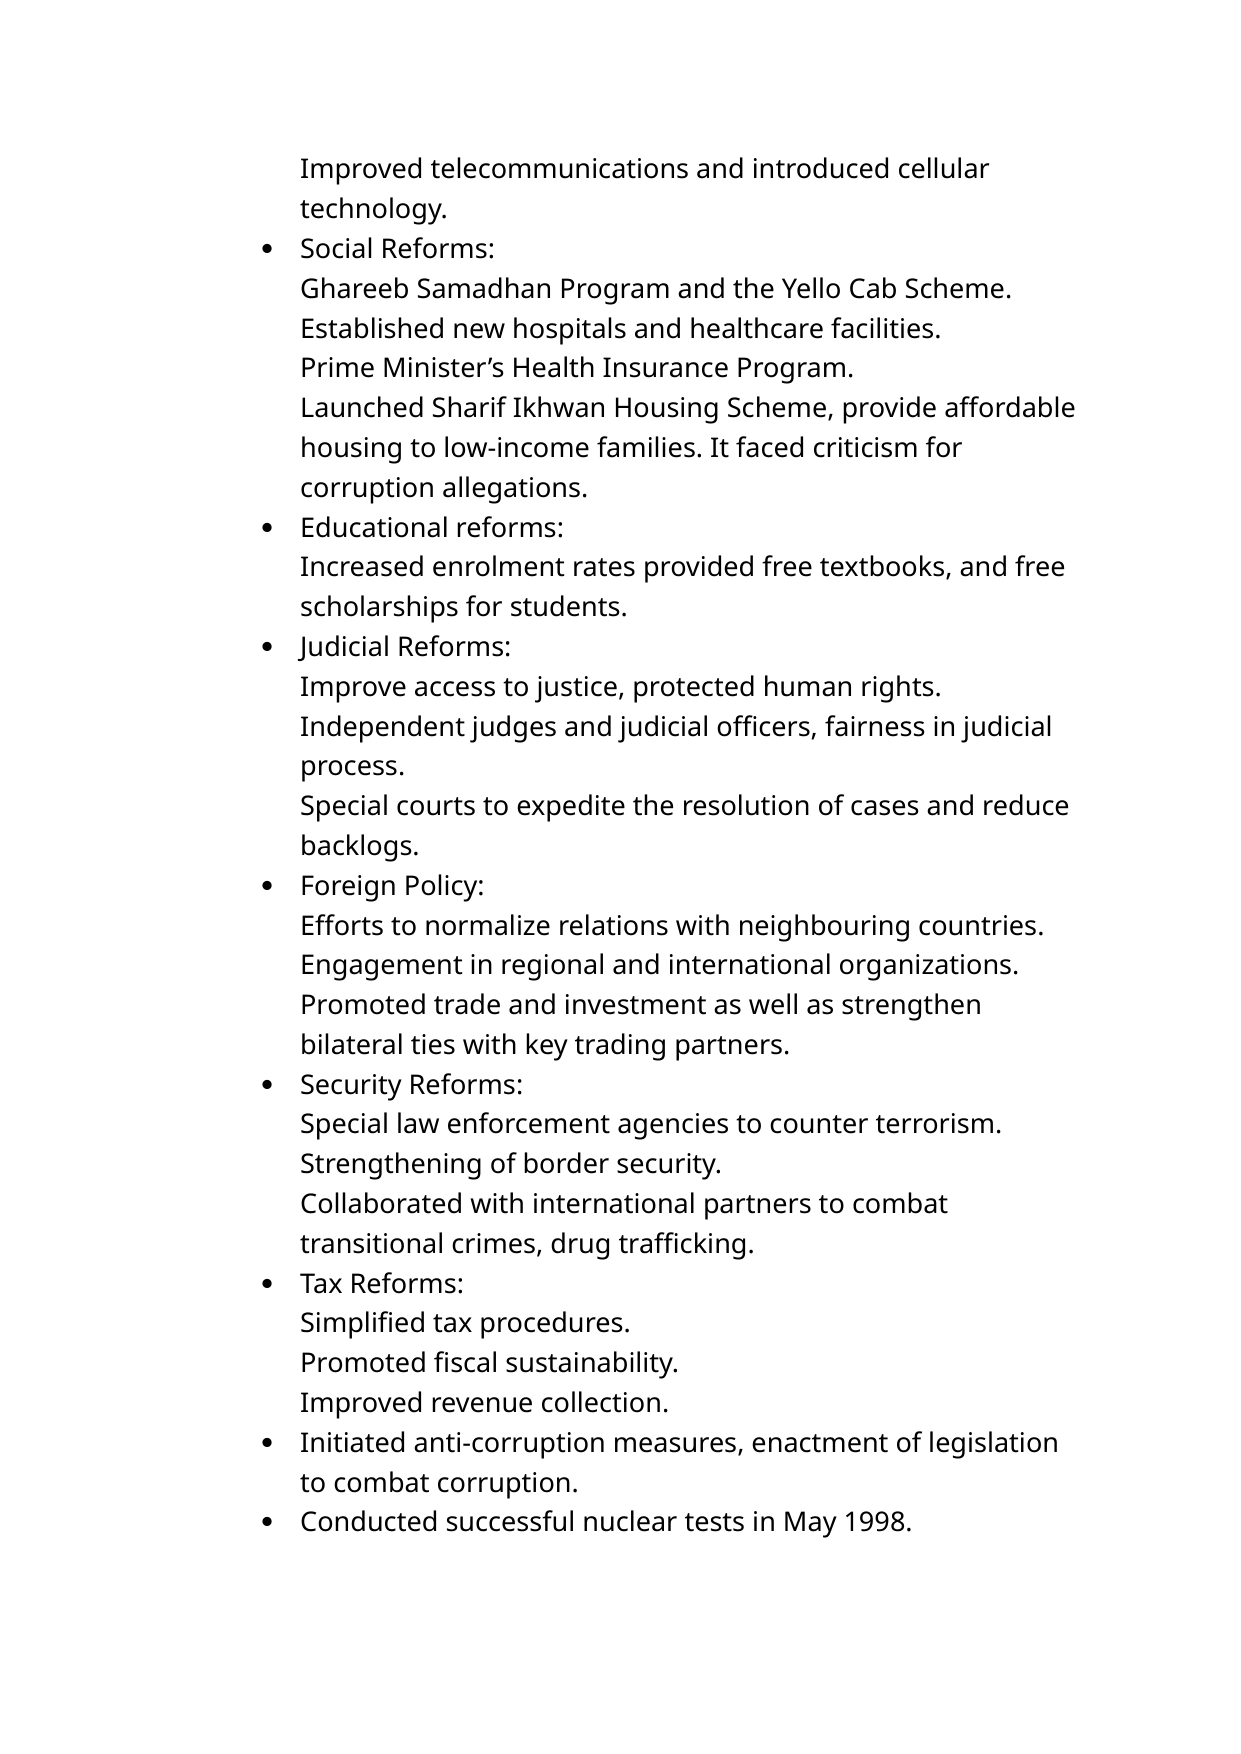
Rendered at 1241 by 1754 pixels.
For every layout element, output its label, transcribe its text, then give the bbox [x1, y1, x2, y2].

list Engagement in regional and international organizations. [300, 946, 1090, 983]
list Prime Minister’s Health Insurance Program. [300, 349, 1090, 386]
list Improved revenue collection. [300, 1383, 1090, 1420]
list Special courts to expedite the resolution of cases and reduce backlogs. [300, 787, 1090, 863]
list Ghareeb Samadhan Program and the Yello Cab Scheme. [300, 269, 1090, 306]
list Independent judges and judicial officers, fairness in judicial process. [300, 707, 1090, 784]
list Collaborated with international partners to combat transitional crimes, drug trafficking. [300, 1184, 1090, 1261]
list Launched Sharif Ikhwan Housing Scheme, provide affordable housing to low-income families. It faced criticism for corruption allegations. [300, 389, 1090, 505]
list Improve access to justice, protected human rights. [300, 667, 1090, 704]
list Social Reforms: [262, 229, 1090, 266]
list Improved telecommunications and introduced cellular technology. [300, 150, 1090, 227]
list Foreign Policy: [262, 866, 1090, 903]
list Special law enforcement agencies to counter terrorism. [300, 1105, 1090, 1142]
list Established new hospitals and healthcare facilities. [300, 309, 1090, 346]
list Initiated anti-corruption measures, enactment of legislation to combat corruption. [262, 1423, 1090, 1500]
list Increased enrolment rates provided free textbooks, and free scholarships for students. [300, 548, 1090, 624]
list Promoted trade and investment as well as strengthen bilateral ties with key trading partners. [300, 986, 1090, 1062]
list Security Reforms: [262, 1065, 1090, 1102]
list Strengthening of border security. [300, 1145, 1090, 1182]
list Tax Reforms: [262, 1264, 1090, 1301]
list Educational reforms: [262, 508, 1090, 545]
list Judicial Reforms: [262, 627, 1090, 664]
list Promoted fiscal sustainability. [300, 1344, 1090, 1381]
list Efforts to normalize relations with neighbouring countries. [300, 906, 1090, 943]
list Conducted successful nuclear tests in May 1998. [262, 1503, 1090, 1540]
list Simplified tax procedures. [300, 1304, 1090, 1341]
